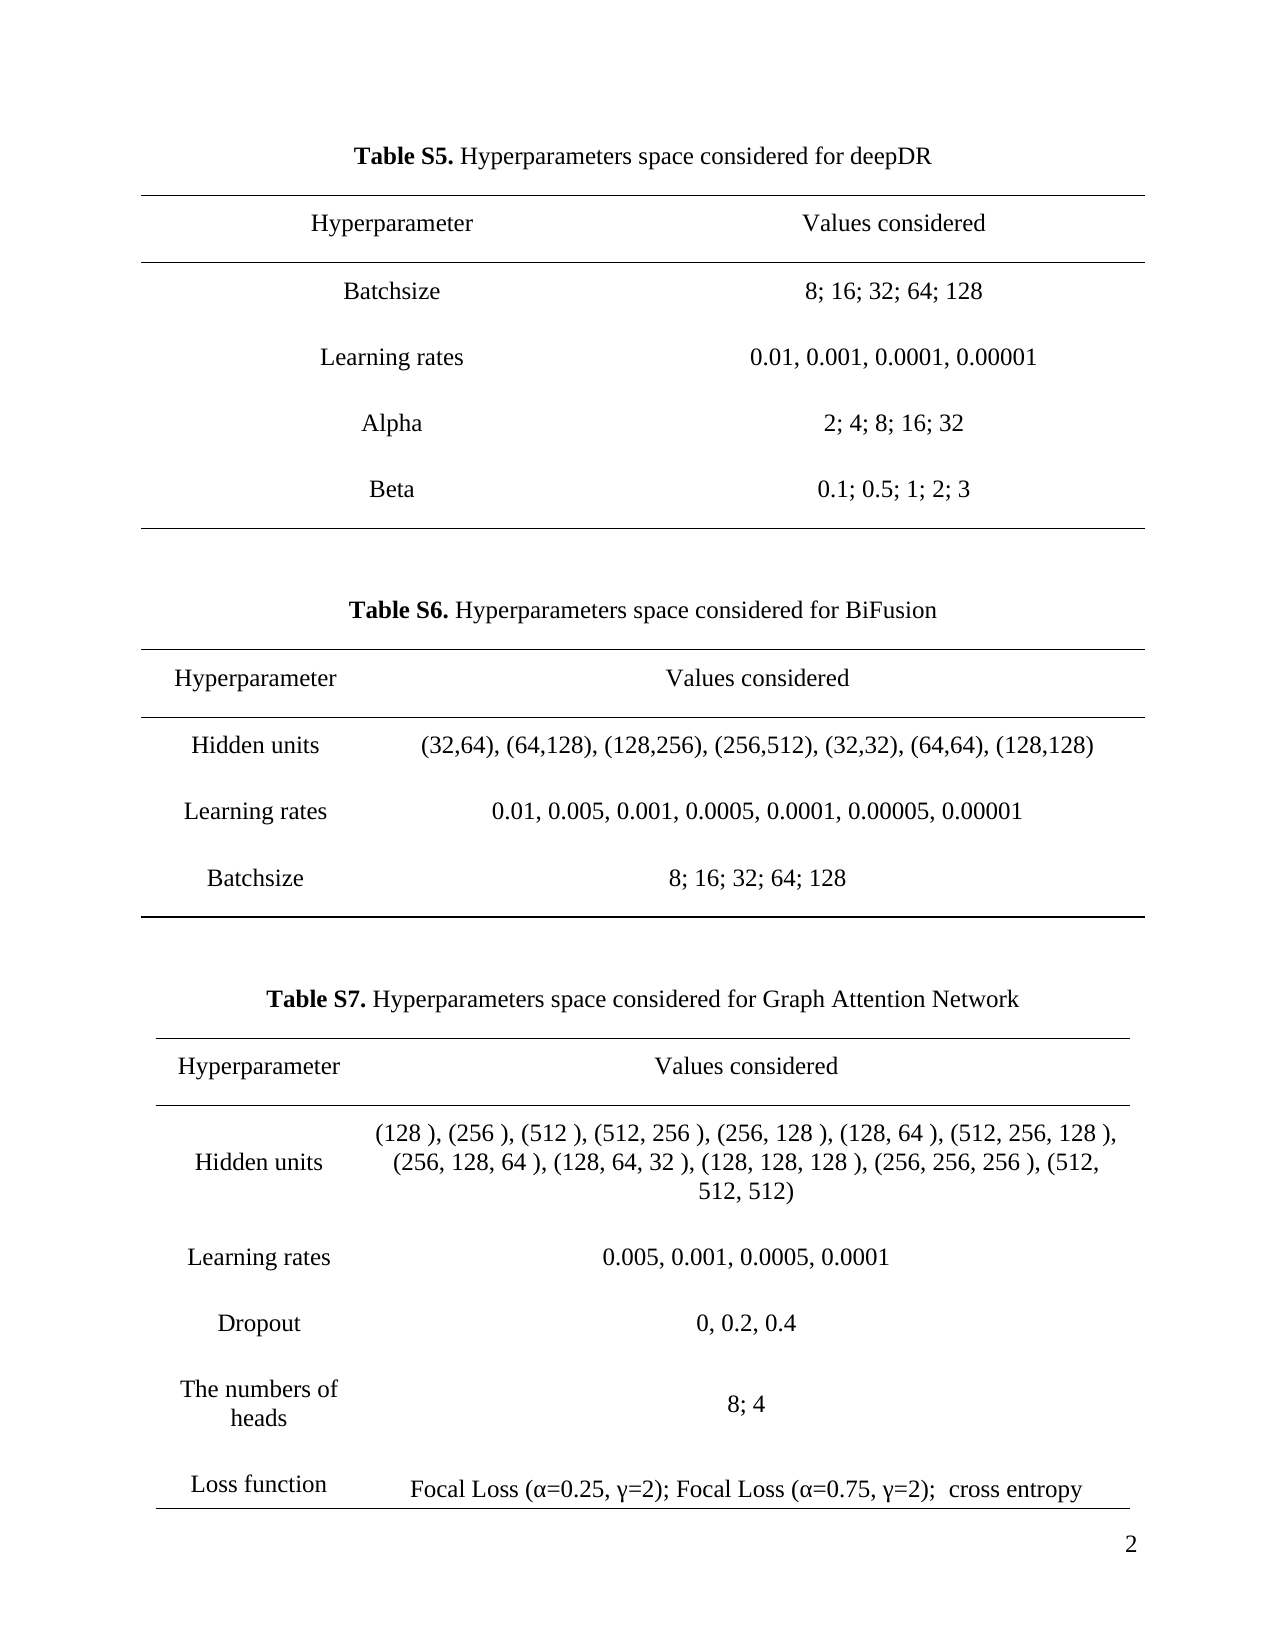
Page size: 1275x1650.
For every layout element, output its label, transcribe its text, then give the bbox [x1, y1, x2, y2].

table_header Values considered [643, 196, 1145, 262]
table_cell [362, 1457, 1130, 1508]
table_cell Dropout [156, 1296, 362, 1362]
table_header Hyperparameter [156, 1039, 362, 1105]
table_cell 0.1; 0.5; 1; 2; 3 [643, 462, 1145, 528]
table_header Hyperparameter [141, 650, 370, 717]
table_cell (32,64), (64,128), (128,256), (256,512), (32,32), (64,64), (128,128) [370, 718, 1145, 784]
table_cell 0, 0.2, 0.4 [362, 1296, 1130, 1362]
table_cell Learning rates [141, 330, 643, 396]
table_header Values considered [370, 650, 1145, 717]
table_cell 8; 4 [362, 1362, 1130, 1457]
table_header Values considered [362, 1039, 1130, 1105]
table_cell 0.01, 0.001, 0.0001, 0.00001 [643, 330, 1145, 396]
table_cell 8; 16; 32; 64; 128 [643, 263, 1145, 329]
table_cell Batchsize [141, 263, 643, 329]
table_cell Beta [141, 462, 643, 528]
table_cell Alpha [141, 396, 643, 462]
table_header Hyperparameter [141, 196, 643, 262]
text Table S6. Hyperparameters space considered for BiFusion [133, 596, 1152, 624]
table_cell Learning rates [141, 784, 370, 850]
table_cell Learning rates [156, 1230, 362, 1296]
table_cell 8; 16; 32; 64; 128 [370, 850, 1145, 916]
table_cell 2; 4; 8; 16; 32 [643, 396, 1145, 462]
text Table S7. Hyperparameters space considered for Graph Attention Network [133, 984, 1152, 1012]
table_cell The numbers of heads [156, 1362, 362, 1457]
table_cell Hidden units [141, 718, 370, 784]
text Table S5. Hyperparameters space considered for deepDR [133, 141, 1152, 170]
table_cell 0.005, 0.001, 0.0005, 0.0001 [362, 1230, 1130, 1296]
table_cell Hidden units [156, 1106, 362, 1229]
table_cell Loss function [156, 1457, 362, 1508]
table_cell Batchsize [141, 850, 370, 916]
table_cell 0.01, 0.005, 0.001, 0.0005, 0.0001, 0.00005, 0.00001 [370, 784, 1145, 850]
table_cell (128 ), (256 ), (512 ), (512, 256 ), (256, 128 ), (128, 64 ), (512, 256, 128 ), (256, 128, 64 ), (128, 64, 32 ), (128, 128, 128 ), (256, 256, 256 ), (512, 512, 512) [362, 1106, 1130, 1229]
